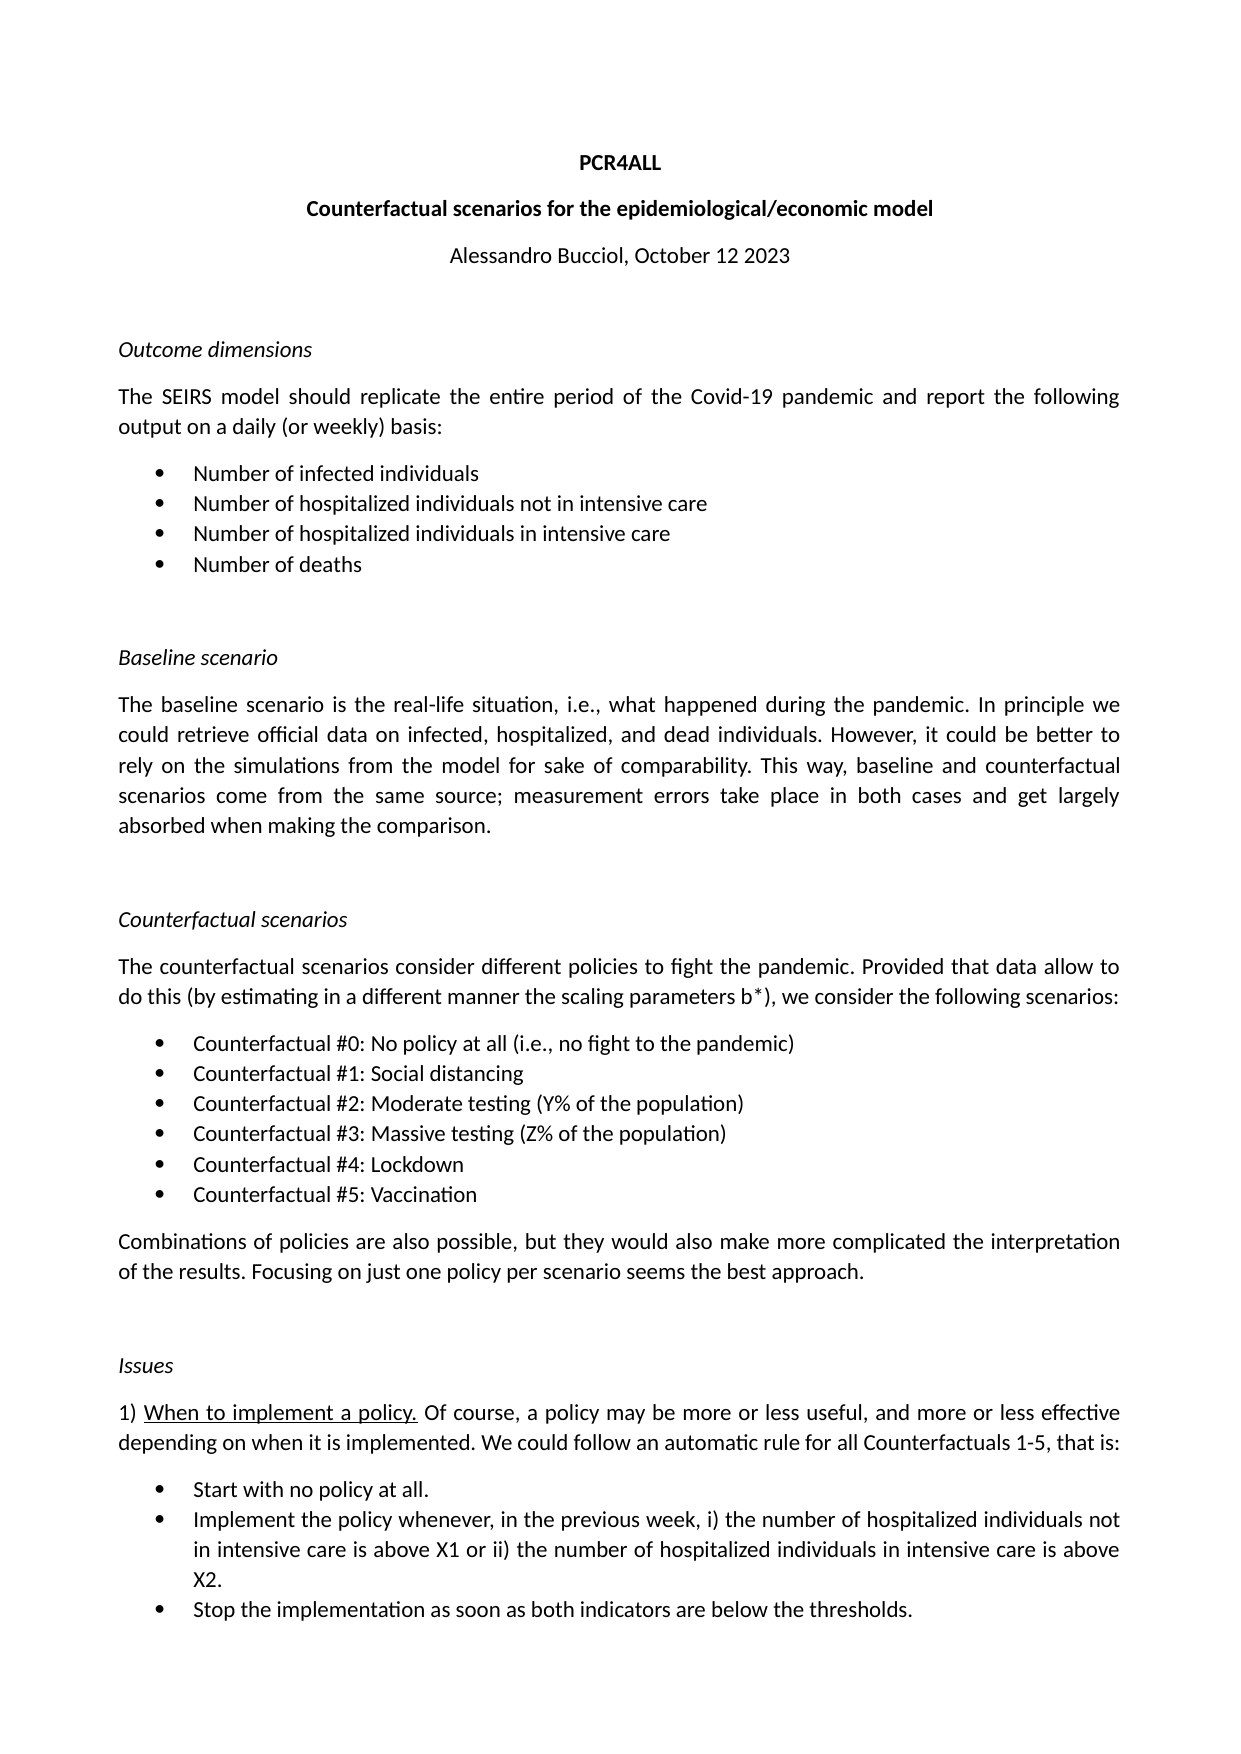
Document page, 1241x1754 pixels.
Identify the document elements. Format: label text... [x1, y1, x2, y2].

list Counterfactual #4: Lockdown [156, 1150, 1122, 1178]
text Baseline scenario [118, 643, 1122, 671]
text PCR4ALL [118, 148, 1122, 176]
text The counterfactual scenarios consider different policies to fight the pandemic. Provided that data allow to do this (by estimating in a different manner the scaling parameters b*), we consider the following scenarios: [118, 952, 1122, 1010]
text Counterfactual scenarios for the epidemiological/economic model [118, 194, 1122, 222]
text The baseline scenario is the real-life situation, i.e., what happened during the pandemic. In principle we could retrieve official data on infected, hospitalized, and dead individuals. However, it could be better to rely on the simulations from the model for sake of comparability. This way, baseline and counterfactual scenarios come from the same source; measurement errors take place in both cases and get largely absorbed when making the comparison. [118, 690, 1122, 839]
list Counterfactual #0: No policy at all (i.e., no fight to the pandemic) [156, 1029, 1122, 1057]
list Counterfactual #1: Social distancing [156, 1059, 1122, 1087]
list Counterfactual #3: Massive testing (Z% of the population) [156, 1119, 1122, 1147]
list Counterfactual #2: Moderate testing (Y% of the population) [156, 1089, 1122, 1117]
list Counterfactual #5: Vaccination [156, 1180, 1122, 1208]
list Implement the policy whenever, in the previous week, i) the number of hospitalized individuals not in intensive care is above X1 or ii) the number of hospitalized individuals in intensive care is above X2. [156, 1505, 1122, 1593]
text Alessandro Bucciol, October 12 2023 [118, 241, 1122, 269]
text Outcome dimensions [118, 335, 1122, 363]
list Stop the implementation as soon as both indicators are below the thresholds. [156, 1596, 1122, 1623]
text 1) When to implement a policy. Of course, a policy may be more or less useful, and more or less effective depending on when it is implemented. We could follow an automatic rule for all Counterfactuals 1-5, that is: [118, 1398, 1122, 1456]
list Number of hospitalized individuals not in intensive care [156, 489, 1122, 517]
text Issues [118, 1351, 1122, 1379]
list Number of infected individuals [156, 459, 1122, 487]
text The SEIRS model should replicate the entire period of the Covid-19 pandemic and report the following output on a daily (or weekly) basis: [118, 382, 1122, 440]
list Start with no policy at all. [156, 1475, 1122, 1503]
text Combinations of policies are also possible, but they would also make more complicated the interpretation of the results. Focusing on just one policy per scenario seems the best approach. [118, 1227, 1122, 1285]
list Number of deaths [156, 550, 1122, 578]
list Number of hospitalized individuals in intensive care [156, 519, 1122, 547]
text Counterfactual scenarios [118, 905, 1122, 933]
